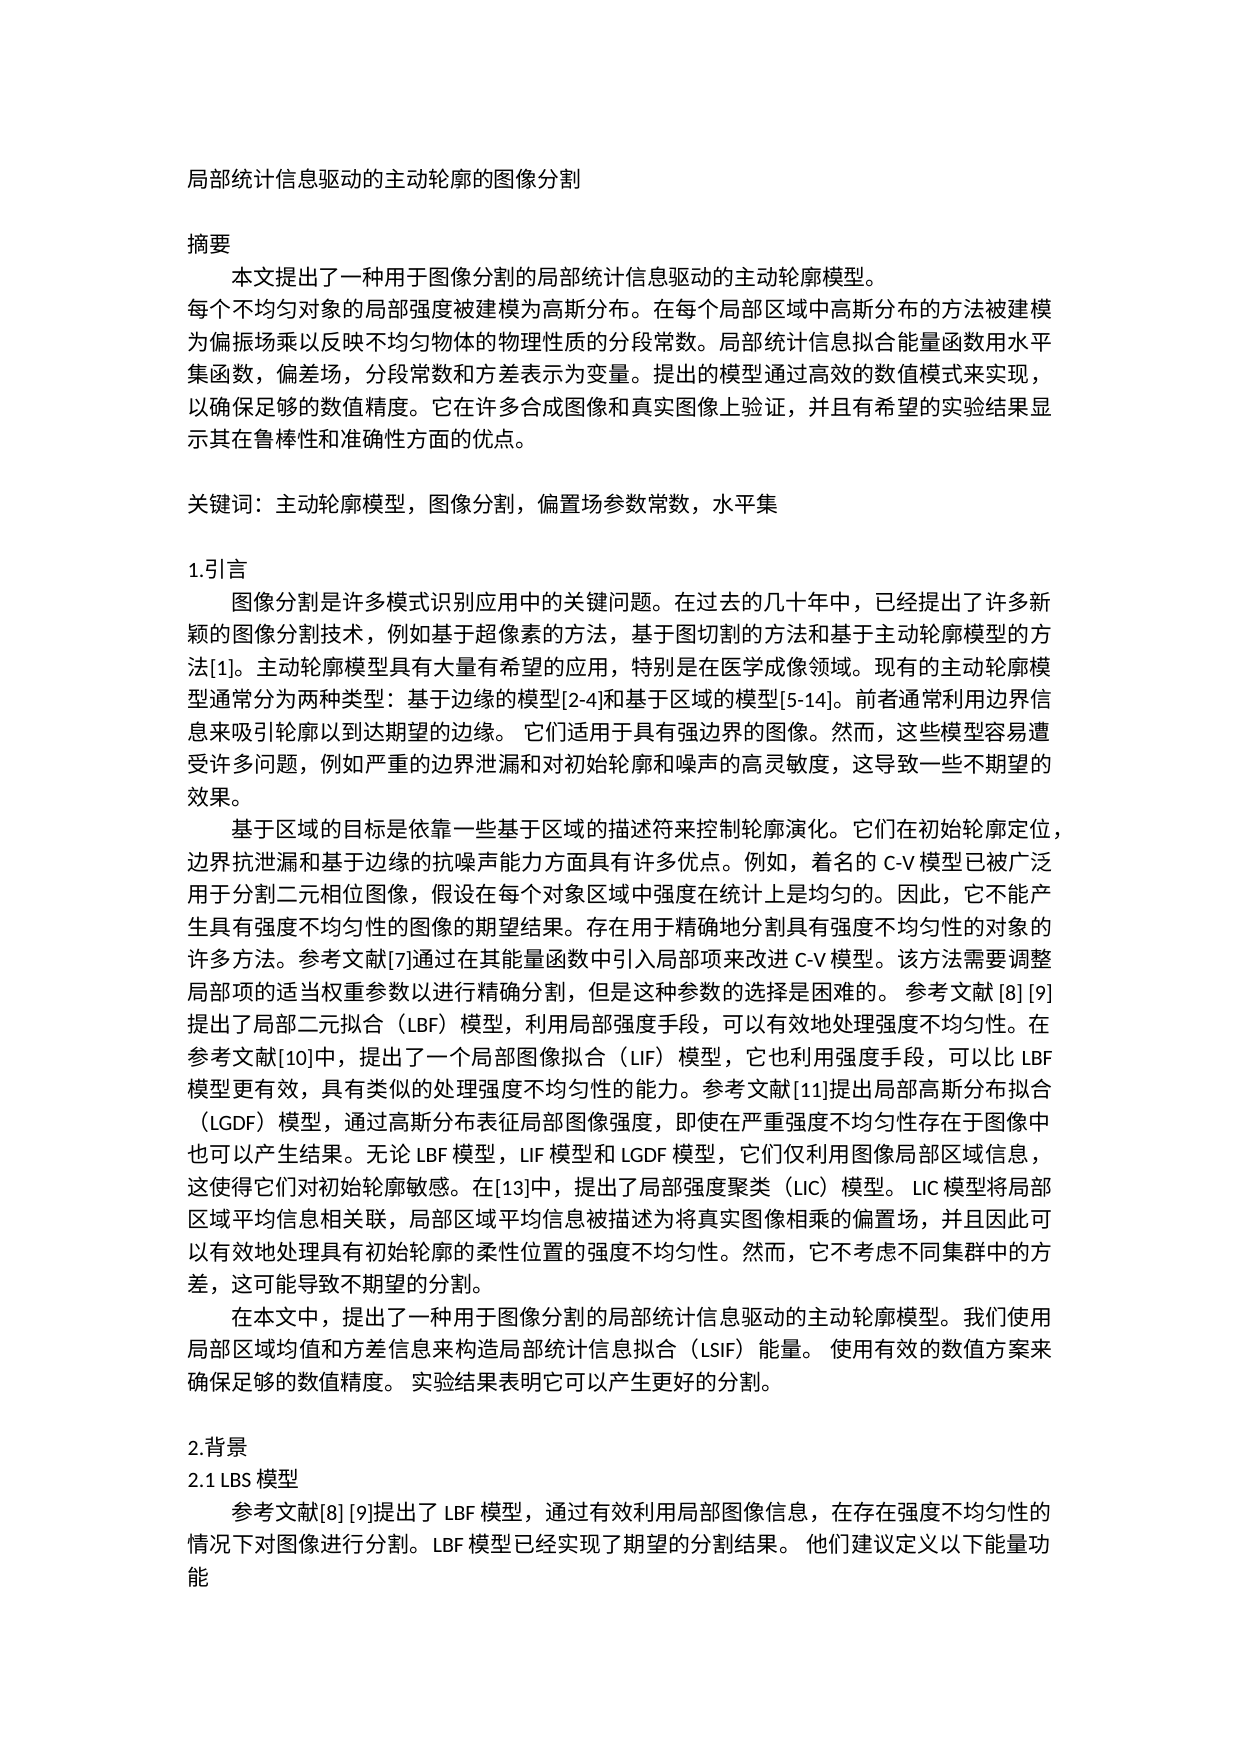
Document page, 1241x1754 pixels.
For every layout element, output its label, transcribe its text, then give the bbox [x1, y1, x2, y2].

list 引言 [187, 552, 1053, 584]
text 关键词：主动轮廓模型，图像分割，偏置场参数常数，水平集 [187, 487, 1053, 519]
list 在本文中，提出了一种用于图像分割的局部统计信息驱动的主动轮廓模型。我们使用局部区域均值和方差信息来构造局部统计信息拟合（LSIF）能量。 使用有效的数值方案来确保足够的数值精度。 实验结果表明它可以产生更好的分割。 [187, 1299, 1053, 1397]
text 局部统计信息驱动的主动轮廓的图像分割 [187, 162, 1053, 194]
list 参考文献[8] [9]提出了LBF模型，通过有效利用局部图像信息，在存在强度不均匀性的情况下对图像进行分割。LBF模型已经实现了期望的分割结果。 他们建议定义以下能量功能 [187, 1494, 1053, 1592]
text 本文提出了一种用于图像分割的局部统计信息驱动的主动轮廓模型。 [187, 259, 1053, 292]
list 基于区域的目标是依靠一些基于区域的描述符来控制轮廓演化。它们在初始轮廓定位，边界抗泄漏和基于边缘的抗噪声能力方面具有许多优点。例如，着名的C-V模型已被广泛用于分割二元相位图像，假设在每个对象区域中强度在统计上是均匀的。因此，它不能产生具有强度不均匀性的图像的期望结果。存在用于精确地分割具有强度不均匀性的对象的许多方法。参考文献[7]通过在其能量函数中引入局部项来改进C-V模型。该方法需要调整局部项的适当权重参数以进行精确分割，但是这种参数的选择是困难的。 参考文献[8] [9]提出了局部二元拟合（LBF）模型，利用局部强度手段，可以有效地处理强度不均匀性。在参考文献[10]中，提出了一个局部图像拟合（LIF）模型，它也利用强度手段，可以比LBF模型更有效，具有类似的处理强度不均匀性的能力。参考文献[11]提出局部高斯分布拟合（LGDF）模型，通过高斯分布表征局部图像强度，即使在严重强度不均匀性存在于图像中也可以产生结果。无论LBF模型，LIF模型和LGDF模型，它们仅利用图像局部区域信息，这使得它们对初始轮廓敏感。在[13]中，提出了局部强度聚类（LIC）模型。 LIC模型将局部区域平均信息相关联，局部区域平均信息被描述为将真实图像相乘的偏置场，并且因此可以有效地处理具有初始轮廓的柔性位置的强度不均匀性。然而，它不考虑不同集群中的方差，这可能导致不期望的分割。 [187, 812, 1053, 1299]
text 摘要 [187, 227, 1053, 259]
list 2.1 LBS模型 [187, 1462, 1053, 1494]
text 每个不均匀对象的局部强度被建模为高斯分布。在每个局部区域中高斯分布的方法被建模为偏振场乘以反映不均匀物体的物理性质的分段常数。局部统计信息拟合能量函数用水平集函数，偏差场，分段常数和方差表示为变量。提出的模型通过高效的数值模式来实现，以确保足够的数值精度。它在许多合成图像和真实图像上验证，并且有希望的实验结果显示其在鲁棒性和准确性方面的优点。 [187, 292, 1053, 454]
list 图像分割是许多模式识别应用中的关键问题。在过去的几十年中，已经提出了许多新颖的图像分割技术，例如基于超像素的方法，基于图切割的方法和基于主动轮廓模型的方法[1]。主动轮廓模型具有大量有希望的应用，特别是在医学成像领域。现有的主动轮廓模型通常分为两种类型：基于边缘的模型[2-4]和基于区域的模型[5-14]。前者通常利用边界信息来吸引轮廓以到达期望的边缘。 它们适用于具有强边界的图像。然而，这些模型容易遭受许多问题，例如严重的边界泄漏和对初始轮廓和噪声的高灵敏度，这导致一些不期望的效果。 [187, 584, 1053, 812]
list 背景 [187, 1429, 1053, 1462]
